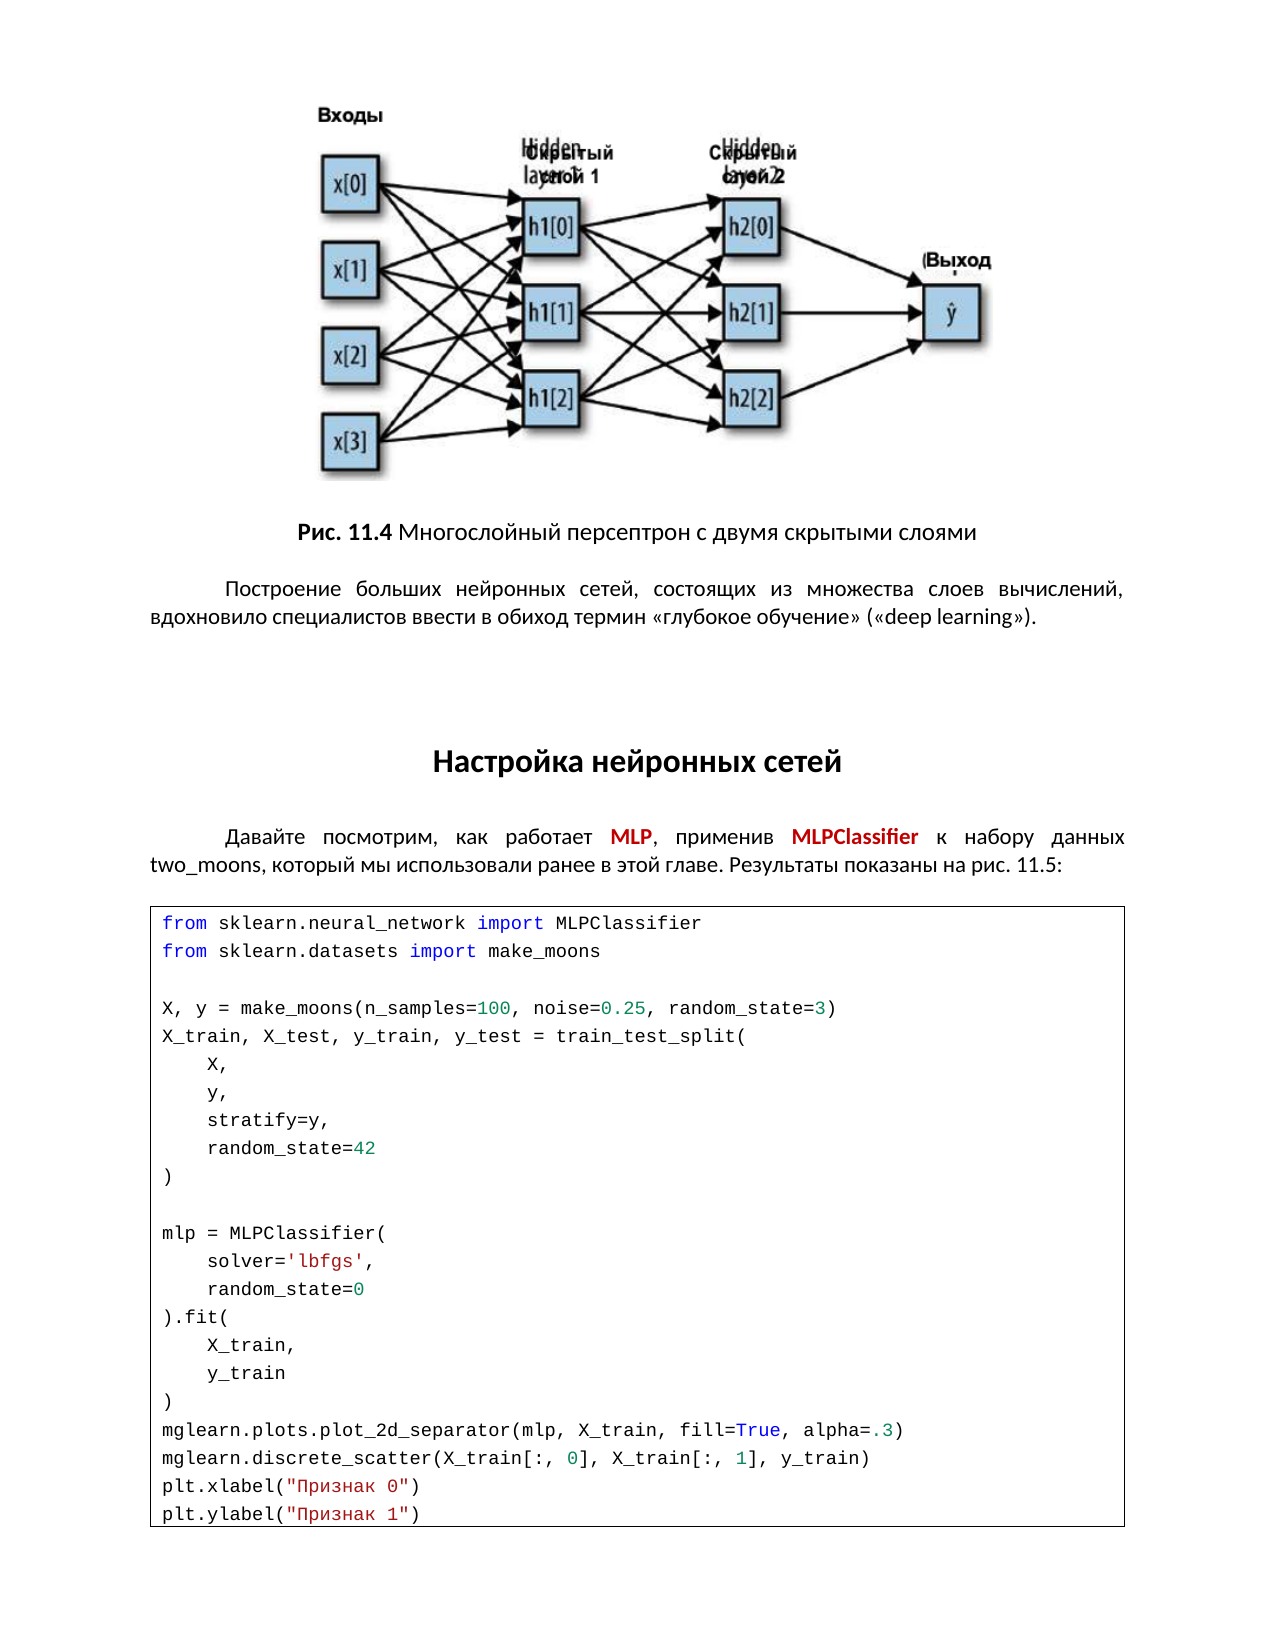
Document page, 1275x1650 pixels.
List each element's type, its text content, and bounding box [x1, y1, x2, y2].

picture [311, 102, 994, 481]
text Построение больших нейронных сетей, состоящих из множества слоев вычислений, вдохновило специалистов ввести в обиход термин «глубокое обучение» («deep learning»). [150, 574, 1125, 631]
text Давайте посмотрим, как работает MLP, применив MLPClassifier к набору данных two_moons, который мы использовали ранее в этой главе. Результаты показаны на рис. 11.5: [150, 822, 1125, 878]
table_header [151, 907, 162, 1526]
text Рис. 11.4 Многослойный персептрон с двумя скрытыми слоями [150, 516, 1125, 546]
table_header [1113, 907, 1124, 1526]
title Настройка нейронных сетей [150, 739, 1125, 780]
